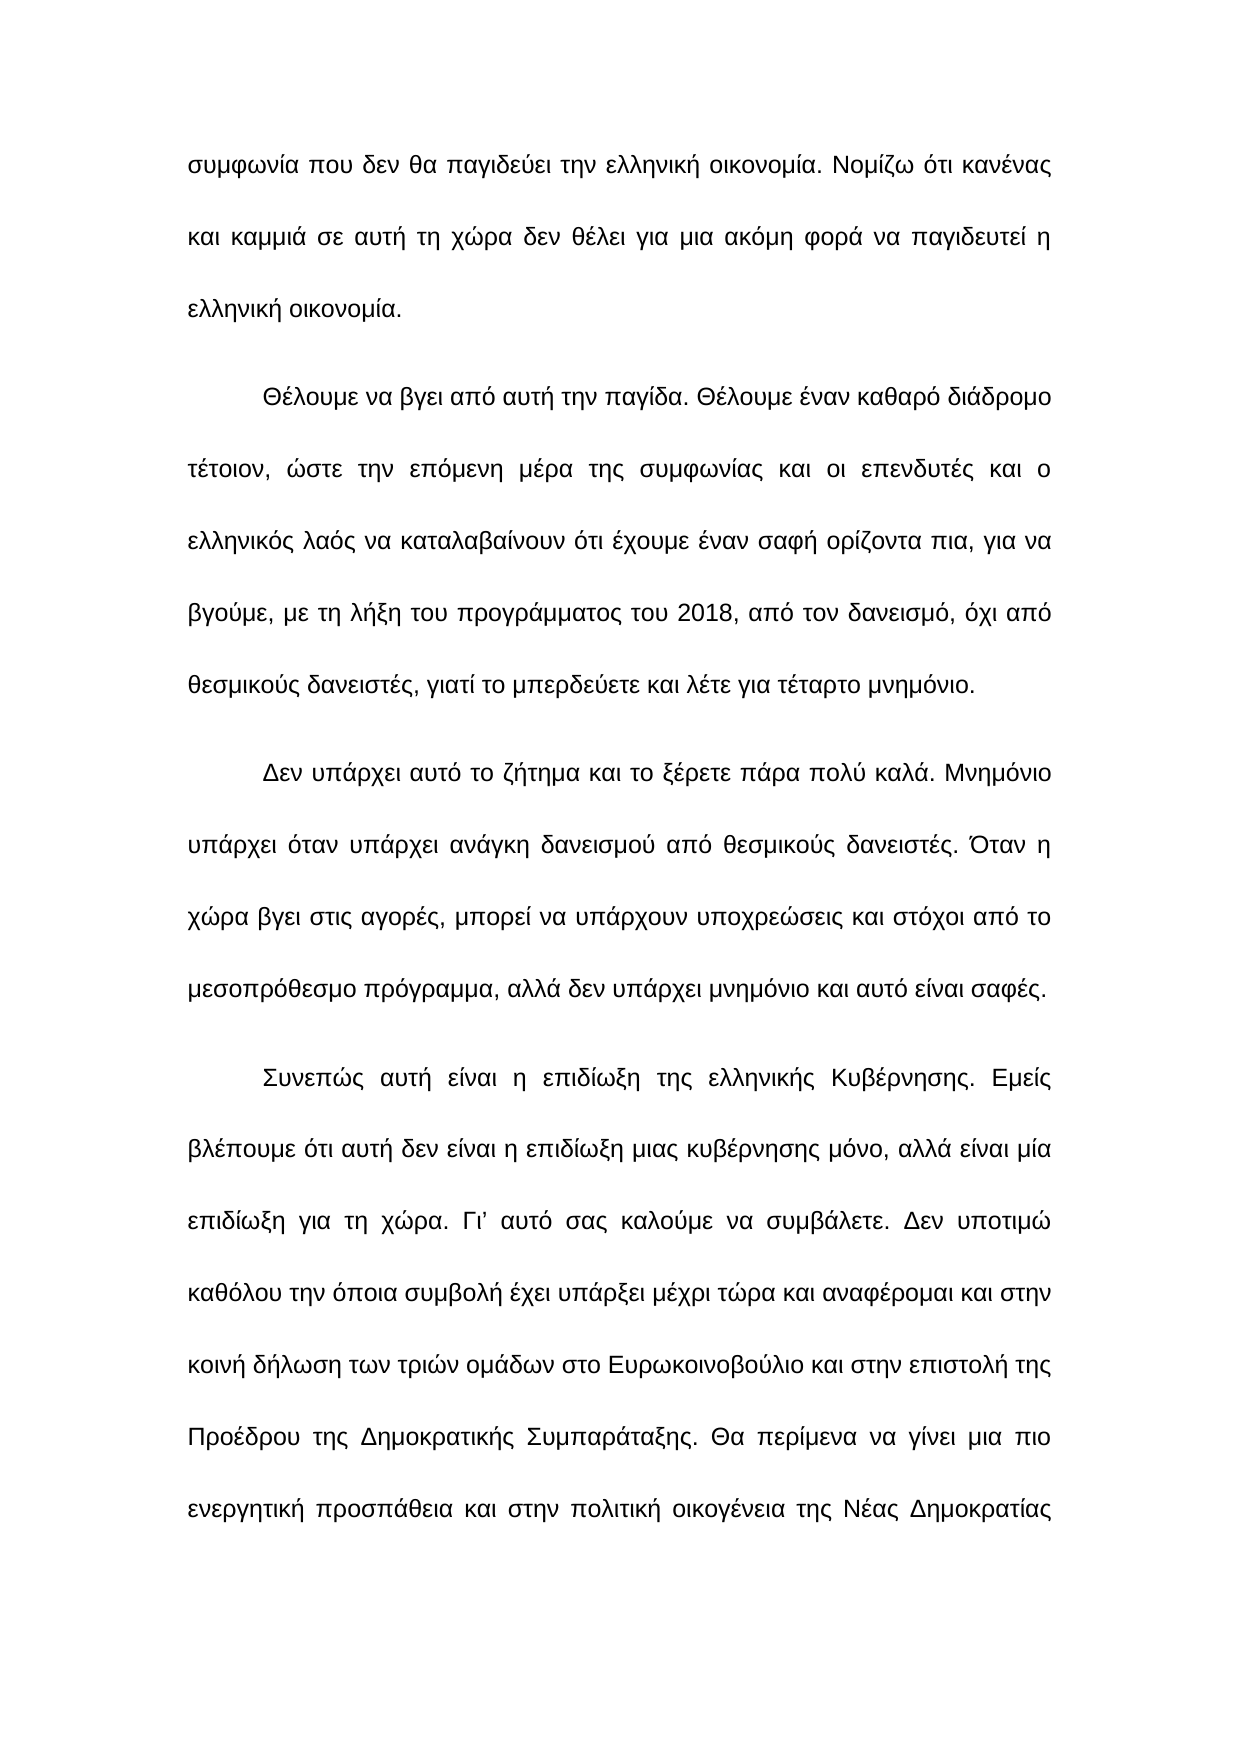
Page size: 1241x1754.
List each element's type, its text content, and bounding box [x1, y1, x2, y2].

text Θέλουμε να βγει από αυτή την παγίδα. Θέλουμε έναν καθαρό διάδρομο τέτοιον, ώστε την επόμενη μέρα της συμφωνίας και οι επενδυτές και ο ελληνικός λαός να καταλαβαίνουν ότι έχουμε έναν σαφή ορίζοντα πια, για να βγούμε, με τη λήξη του προγράμματος του 2018, από τον δανεισμό, όχι από θεσμικούς δανειστές, γιατί το μπερδεύετε και λέτε για τέταρτο μνημόνιο. [187, 382, 1053, 698]
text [187, 1062, 1053, 1522]
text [187, 150, 1053, 322]
text Δεν υπάρχει αυτό το ζήτημα και το ξέρετε πάρα πολύ καλά. Μνημόνιο υπάρχει όταν υπάρχει ανάγκη δανεισμού από θεσμικούς δανειστές. Όταν η χώρα βγει στις αγορές, μπορεί να υπάρχουν υποχρεώσεις και στόχοι από το μεσοπρόθεσμο πρόγραμμα, αλλά δεν υπάρχει μνημόνιο και αυτό είναι σαφές. [187, 758, 1053, 1003]
